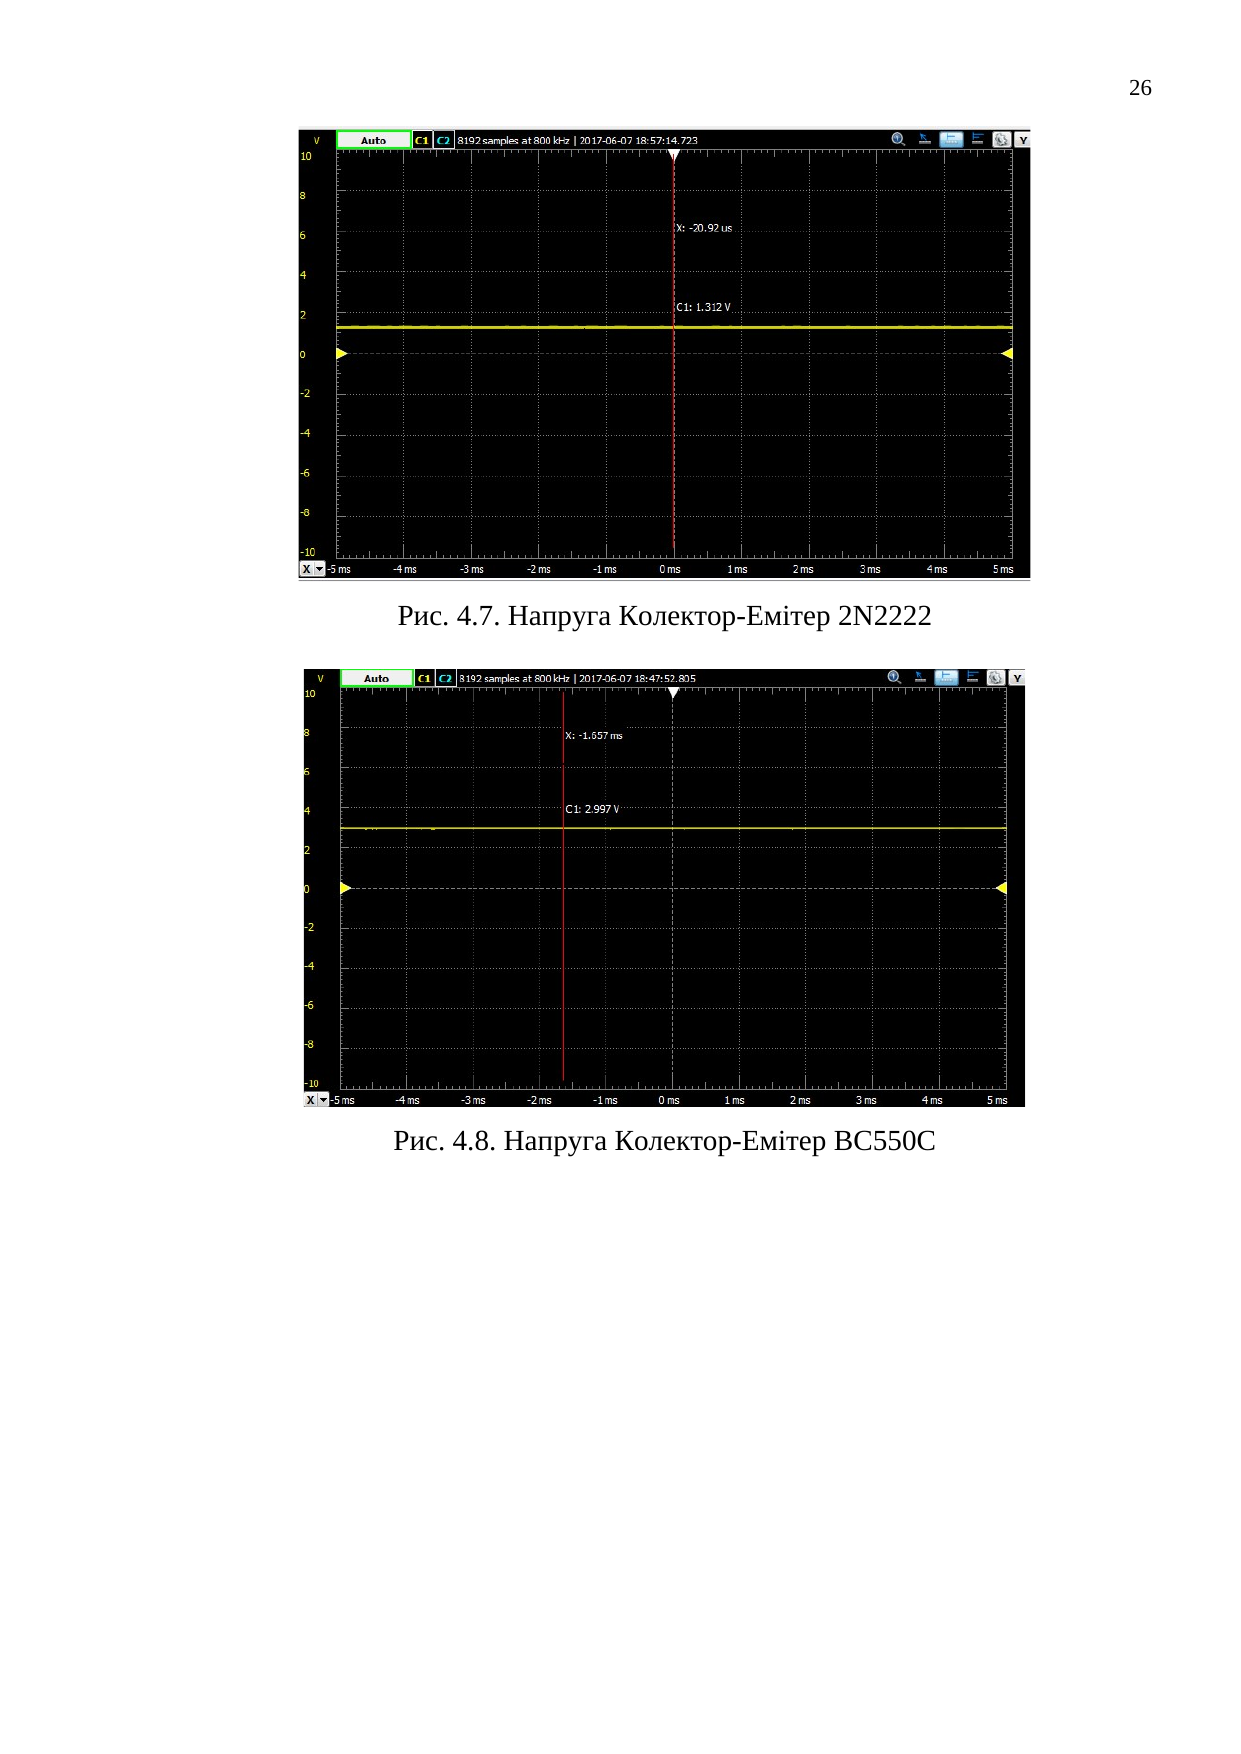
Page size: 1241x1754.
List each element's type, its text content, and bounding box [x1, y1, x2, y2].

picture [303, 669, 1025, 1107]
picture [298, 126, 1031, 582]
